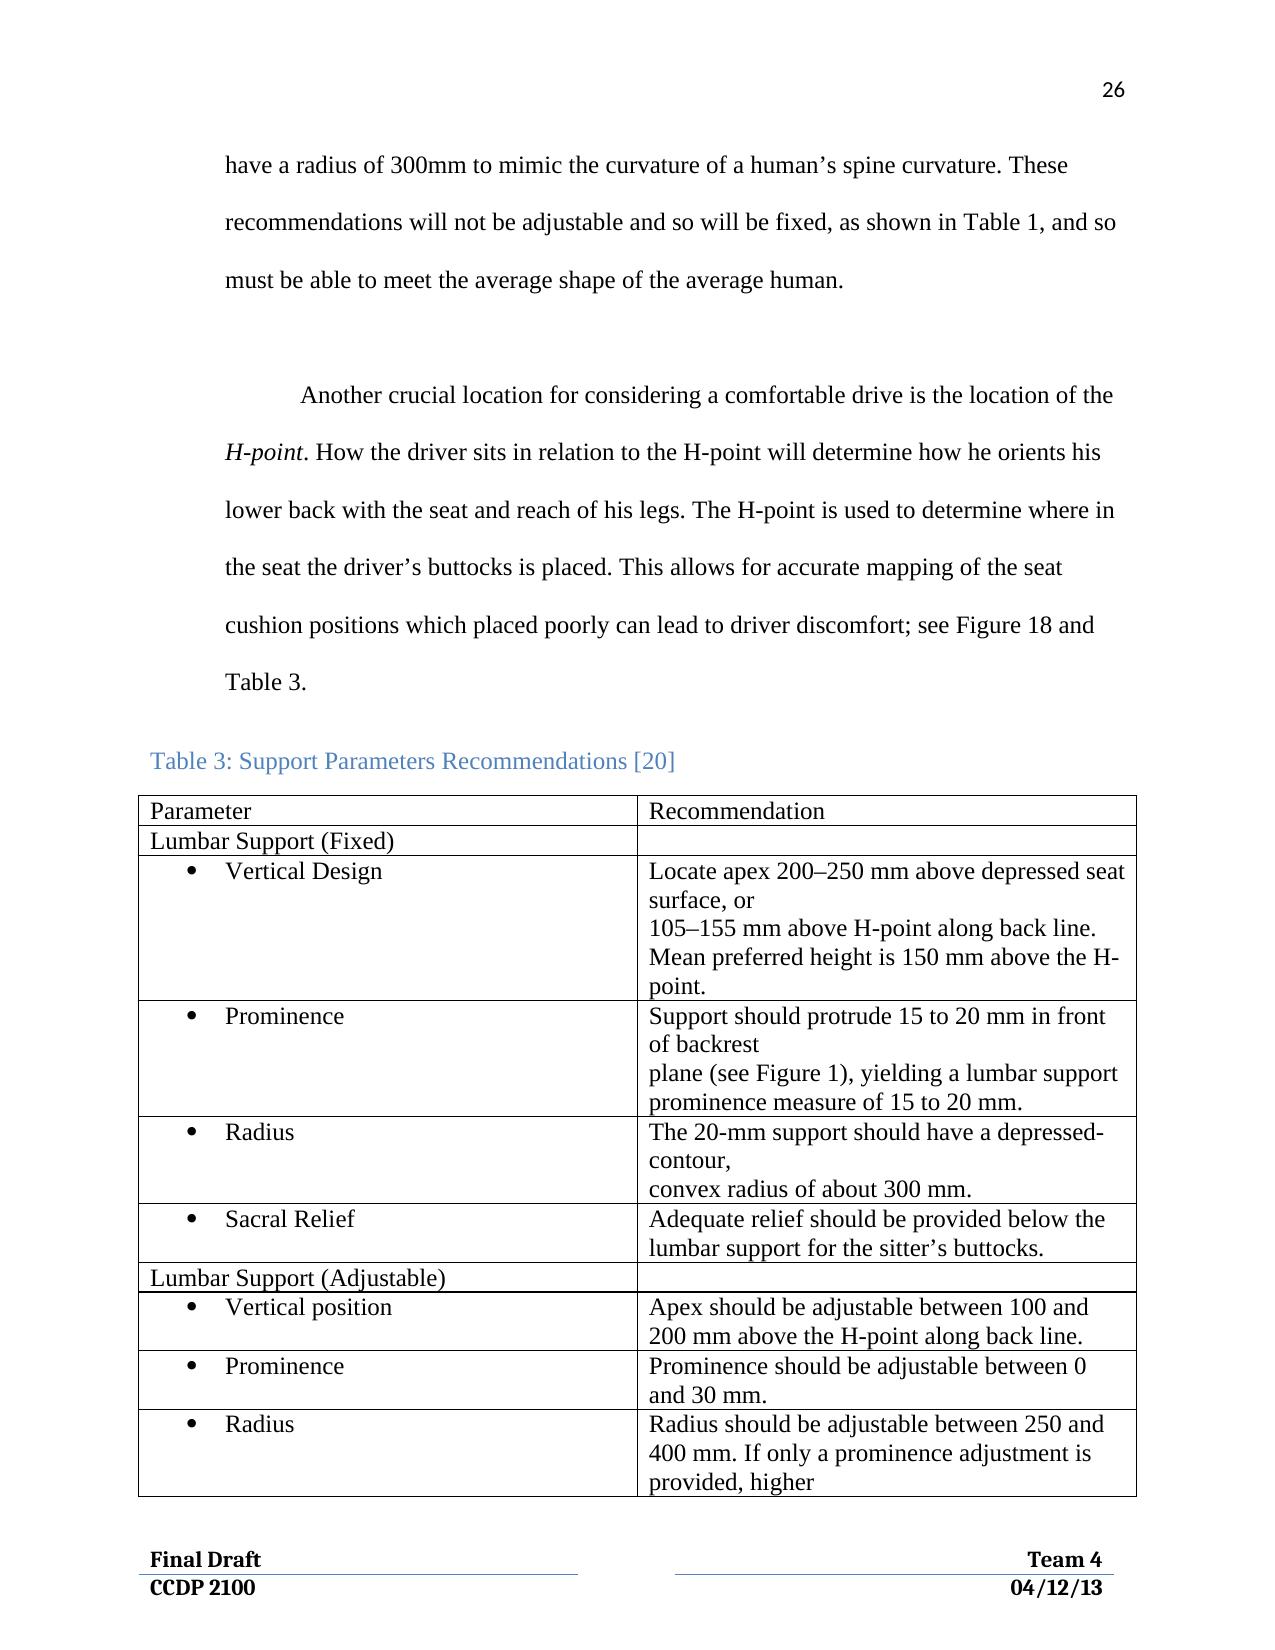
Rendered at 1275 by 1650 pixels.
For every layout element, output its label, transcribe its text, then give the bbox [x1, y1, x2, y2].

table_cell Prominence [139, 1351, 637, 1408]
table_header Recommendation [638, 796, 1136, 825]
table_cell Prominence should be adjustable between 0 and 30 mm. [638, 1351, 1136, 1408]
table_cell Vertical Design [139, 856, 637, 1000]
table_cell Vertical position [139, 1293, 637, 1350]
table_cell Lumbar Support (Adjustable) [139, 1263, 637, 1291]
table_cell Adequate relief should be provided below the lumbar support for the sitter’s buttocks. [638, 1204, 1136, 1262]
table_cell Support should protrude 15 to 20 mm in front of backrest plane (see Figure 1), yielding a lumbar support prominence measure of 15 to 20 mm. [638, 1001, 1136, 1116]
table_cell Radius [139, 1410, 637, 1496]
table_cell The 20-mm support should have a depressed-contour, convex radius of about 300 mm. [638, 1117, 1136, 1203]
table_cell [638, 1263, 1136, 1291]
table_header Parameter [139, 796, 637, 825]
table_cell Prominence [139, 1001, 637, 1116]
table_cell Lumbar Support (Fixed) [139, 826, 637, 855]
table_cell [638, 826, 1136, 855]
table_cell Apex should be adjustable between 100 and 200 mm above the H-point along back line. [638, 1293, 1136, 1350]
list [225, 150, 1125, 294]
text Table 3: Support Parameters Recommendations [20] [150, 746, 1125, 774]
list Another crucial location for considering a comfortable drive is the location of the H-point. How the driver sits in relation to the H-point will determine how he orients his lower back with the seat and reach of his legs. The H-point is used to determine where in the seat the driver’s buttocks is placed. This allows for accurate mapping of the seat cushion positions which placed poorly can lead to driver discomfort; see Figure 18 and Table 3. [225, 380, 1125, 696]
table_cell Locate apex 200–250 mm above depressed seat surface, or 105–155 mm above H-point along back line. Mean preferred height is 150 mm above the H-point. [638, 856, 1136, 1000]
table_cell Sacral Relief [139, 1204, 637, 1262]
table_cell Radius should be adjustable between 250 and 400 mm. If only a prominence adjustment is provided, higher [638, 1410, 1136, 1496]
table_cell Radius [139, 1117, 637, 1203]
